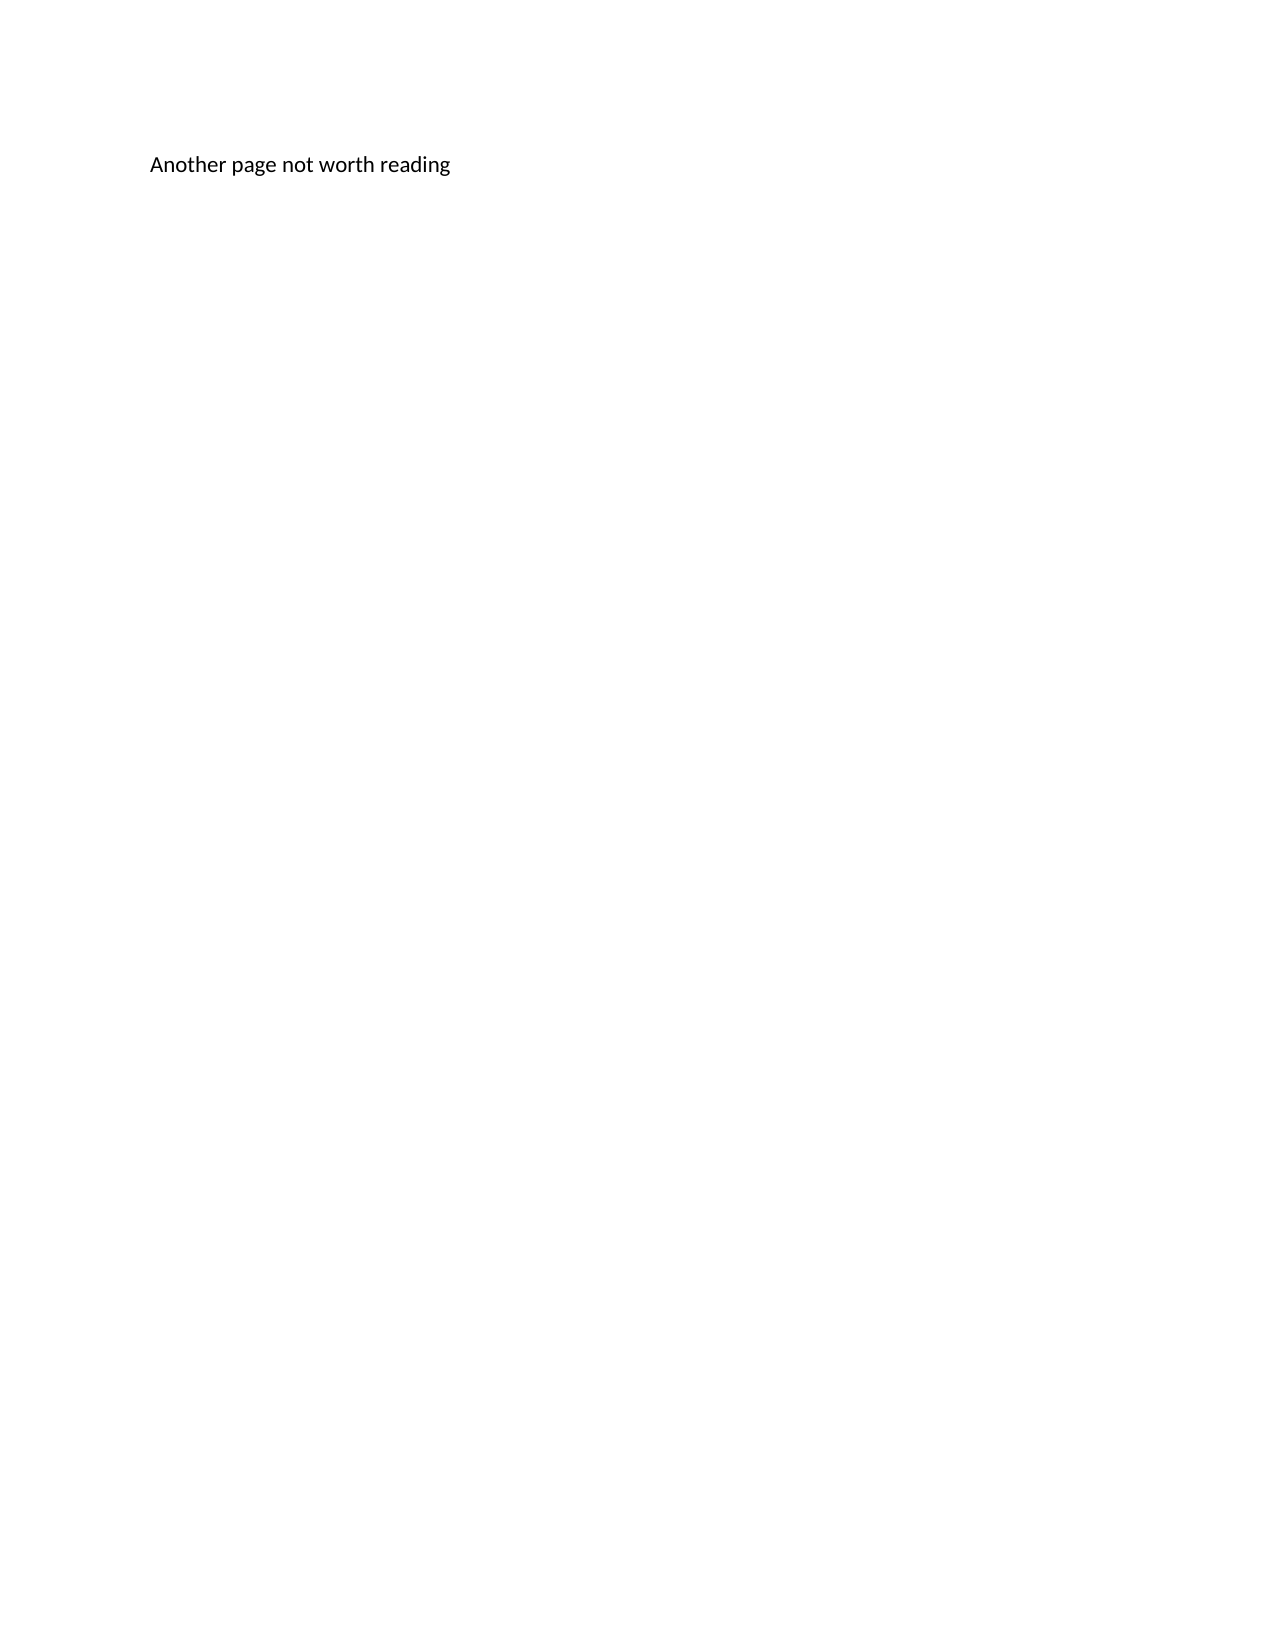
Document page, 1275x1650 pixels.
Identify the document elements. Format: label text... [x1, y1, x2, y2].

text Another page not worth reading [150, 150, 1125, 178]
